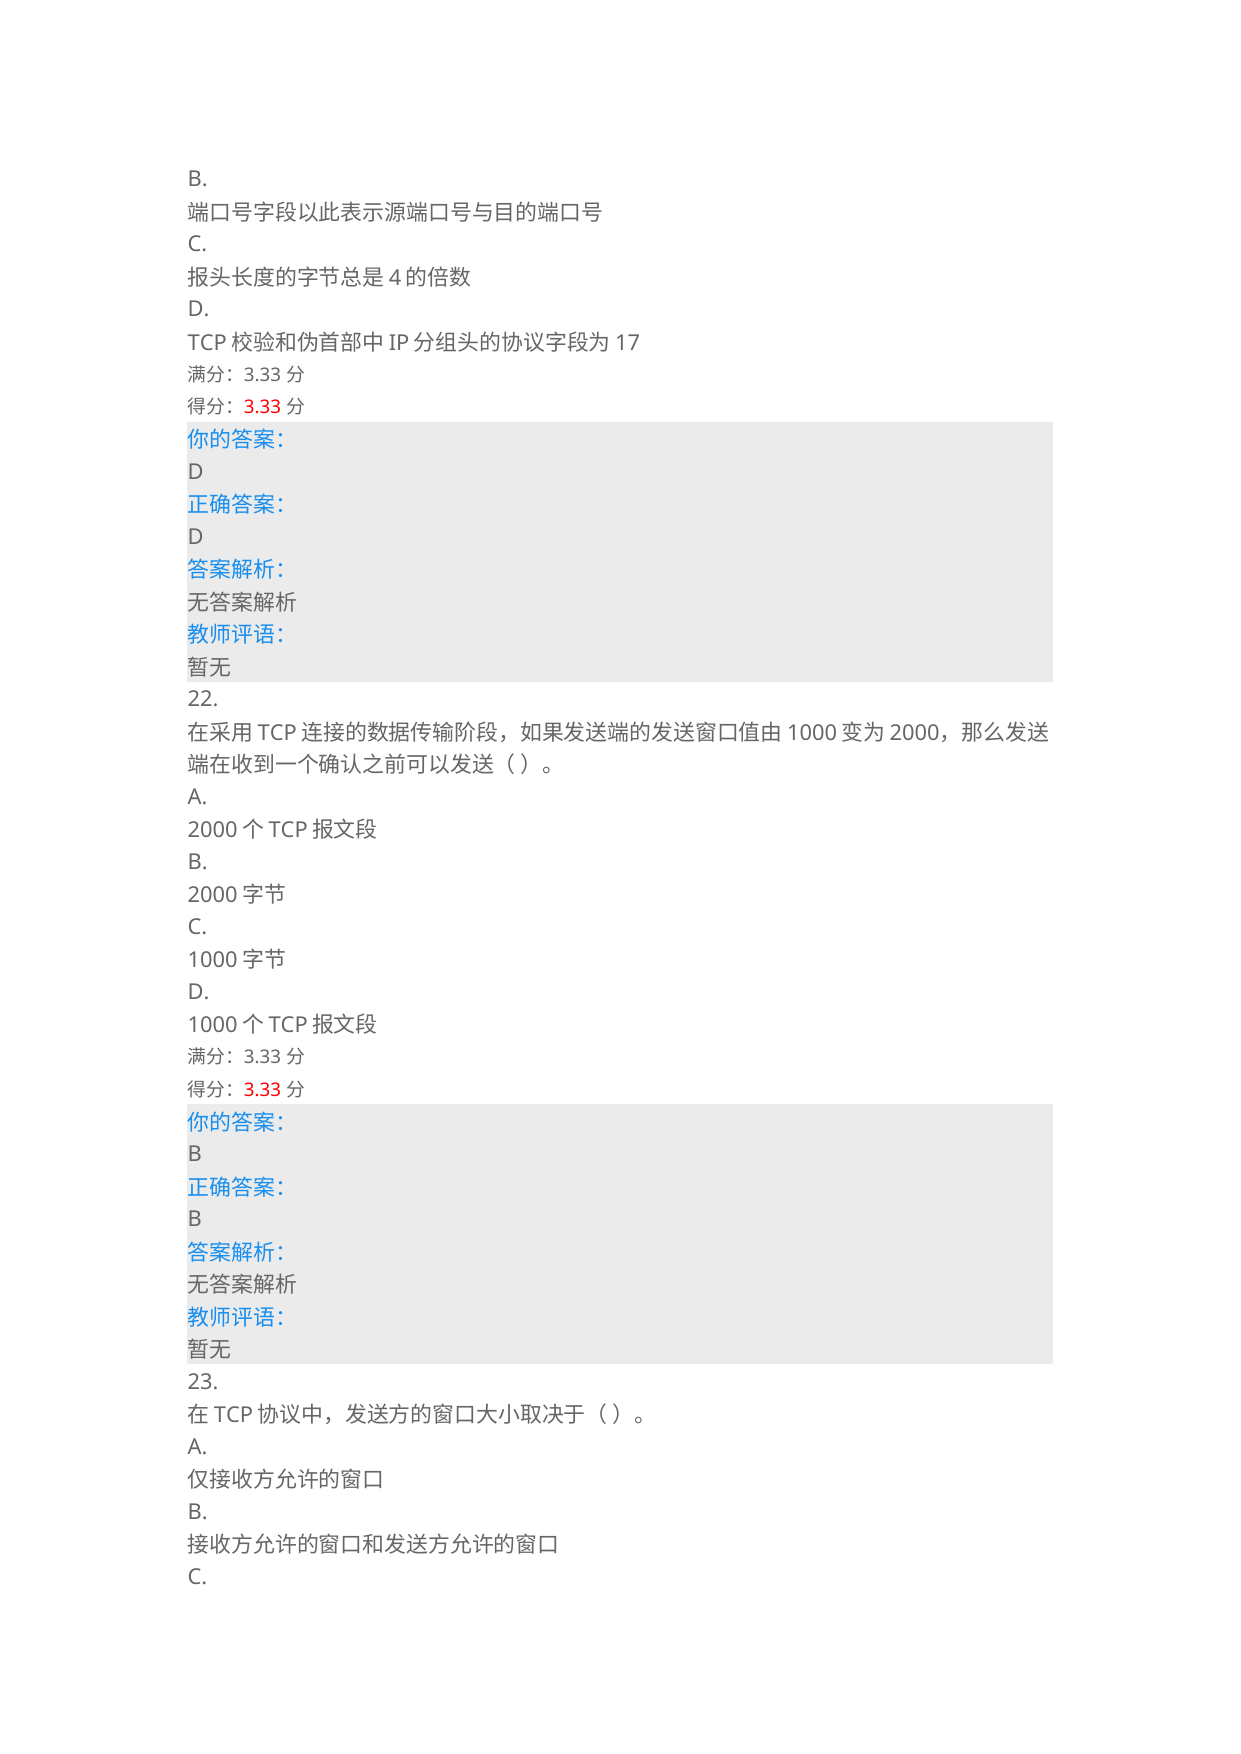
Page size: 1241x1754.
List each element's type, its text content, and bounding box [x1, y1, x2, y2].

text 你的答案： [187, 422, 1053, 454]
text 得分：3.33 分 [187, 1072, 1053, 1104]
text 23. [187, 1364, 1053, 1397]
text 暂无 [187, 1332, 1053, 1364]
text 你的答案： [187, 1104, 1053, 1137]
text 答案解析： [187, 552, 1053, 584]
text 在TCP协议中，发送方的窗口大小取决于（ ）。 [187, 1397, 1053, 1429]
text 在采用TCP连接的数据传输阶段，如果发送端的发送窗口值由1000变为2000，那么发送端在收到一个确认之前可以发送（ ）。 [187, 714, 1053, 779]
text 报头长度的字节总是4的倍数 [187, 259, 1053, 292]
text C. [187, 227, 1053, 259]
text 1000个TCP报文段 [187, 1007, 1053, 1039]
text TCP校验和伪首部中IP分组头的协议字段为17 [187, 324, 1053, 357]
text D [187, 519, 1053, 552]
text 2000字节 [187, 877, 1053, 909]
text 满分：3.33 分 [187, 1039, 1053, 1072]
text 仅接收方允许的窗口 [187, 1462, 1053, 1494]
text 无答案解析 [187, 1267, 1053, 1299]
text D. [187, 974, 1053, 1007]
text 接收方允许的窗口和发送方允许的窗口 [187, 1527, 1053, 1559]
text B [187, 1202, 1053, 1234]
text 1000字节 [187, 942, 1053, 974]
text D. [187, 292, 1053, 324]
text 正确答案： [187, 1169, 1053, 1202]
text 正确答案： [187, 487, 1053, 519]
text 答案解析： [187, 1234, 1053, 1267]
text A. [187, 779, 1053, 812]
text B. [187, 162, 1053, 194]
text 22. [187, 682, 1053, 714]
text 端口号字段以此表示源端口号与目的端口号 [187, 194, 1053, 227]
text C. [187, 1559, 1053, 1592]
text 满分：3.33 分 [187, 357, 1053, 389]
text 2000个TCP报文段 [187, 812, 1053, 844]
text A. [187, 1429, 1053, 1462]
text 得分：3.33 分 [187, 389, 1053, 422]
text 无答案解析 [187, 584, 1053, 617]
text B [187, 1137, 1053, 1169]
text 暂无 [187, 649, 1053, 682]
text B. [187, 1494, 1053, 1527]
text 教师评语： [187, 1299, 1053, 1332]
text B. [187, 844, 1053, 877]
text D [187, 454, 1053, 487]
text 教师评语： [187, 617, 1053, 649]
text C. [187, 909, 1053, 942]
